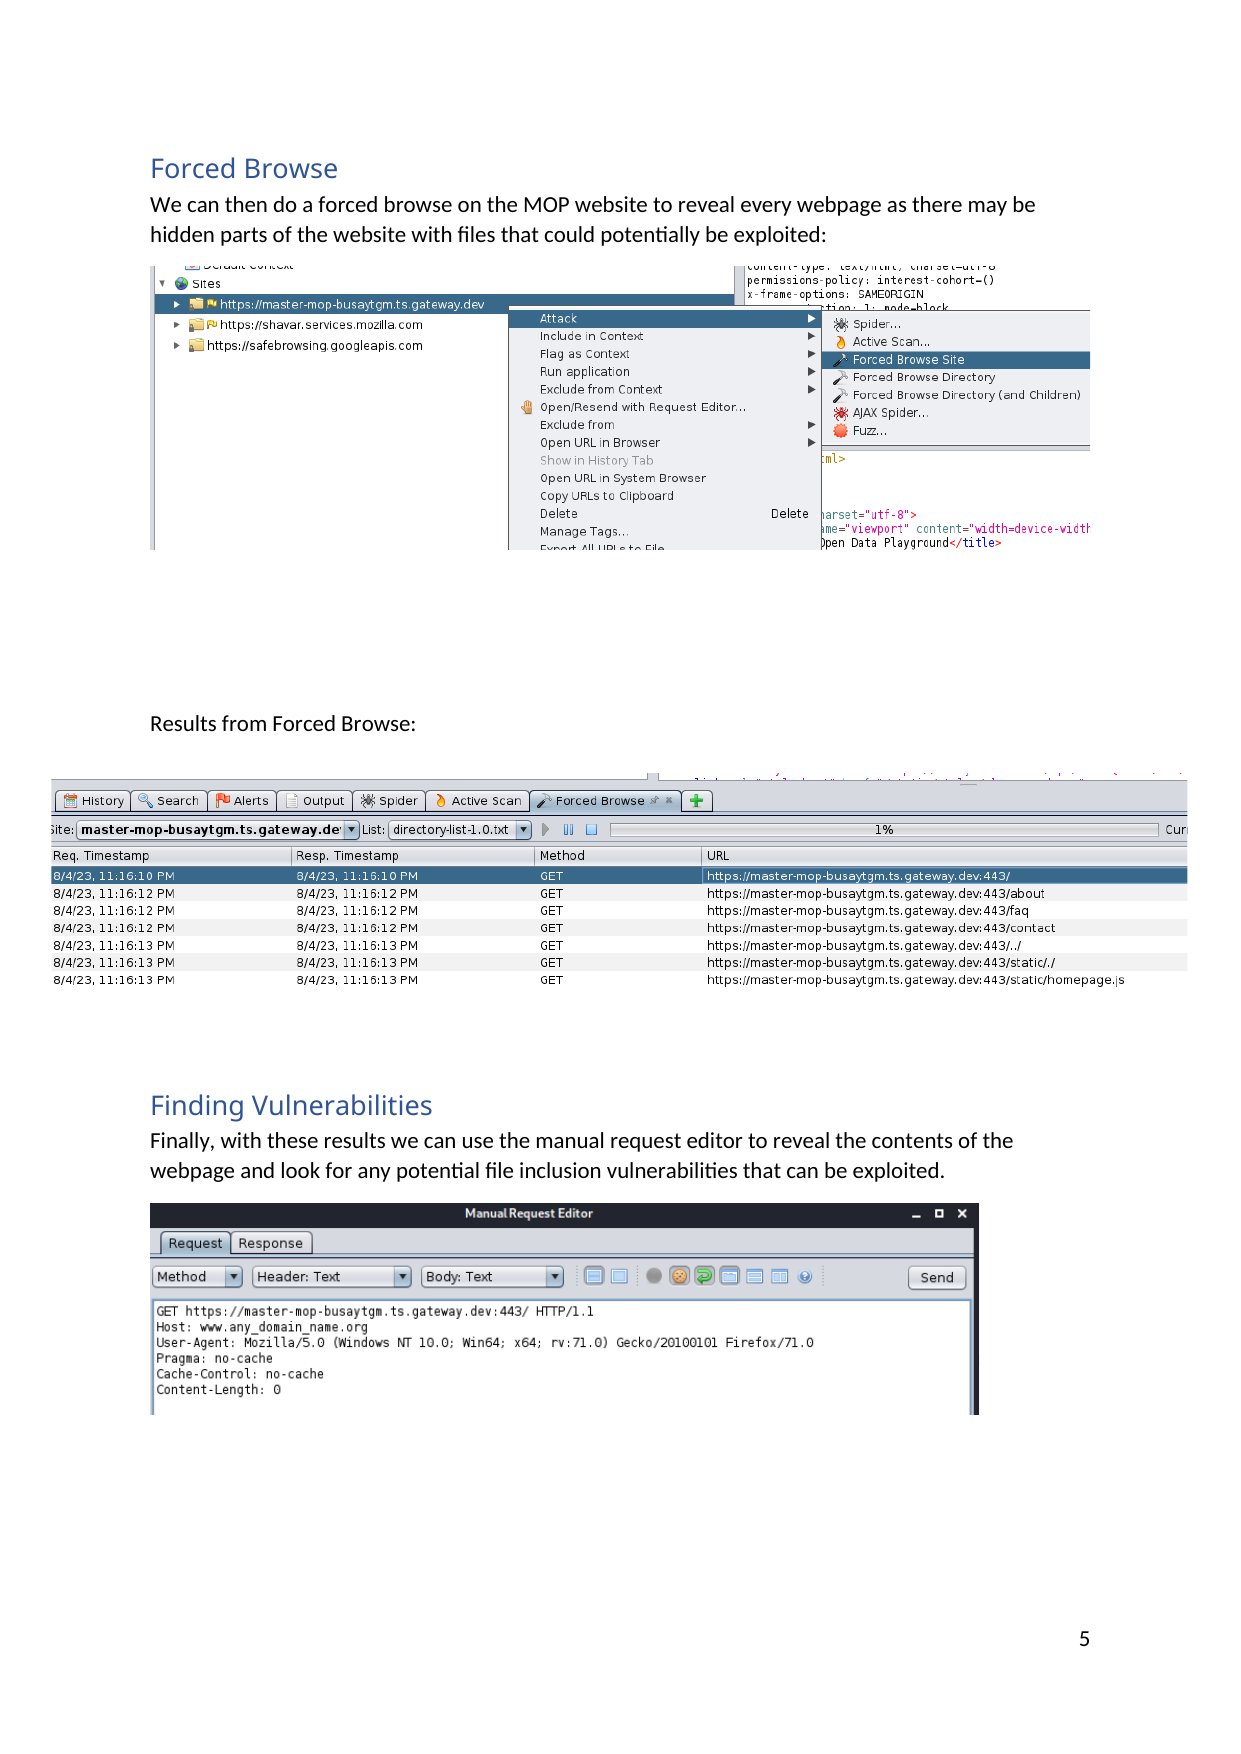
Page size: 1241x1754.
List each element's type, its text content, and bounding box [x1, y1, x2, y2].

subtitle Finding Vulnerabilities [150, 1087, 1090, 1123]
text Results from Forced Browse: [150, 709, 1090, 737]
subtitle Forced Browse [150, 150, 1090, 187]
picture [150, 266, 1091, 550]
picture [49, 773, 1187, 998]
text We can then do a forced browse on the MOP website to reveal every webpage as there may be hidden parts of the website with files that could potentially be exploited: [150, 190, 1090, 248]
text Finally, with these results we can use the manual request editor to reveal the contents of the webpage and look for any potential file inclusion vulnerabilities that can be exploited. [150, 1126, 1090, 1184]
picture [150, 1203, 980, 1415]
